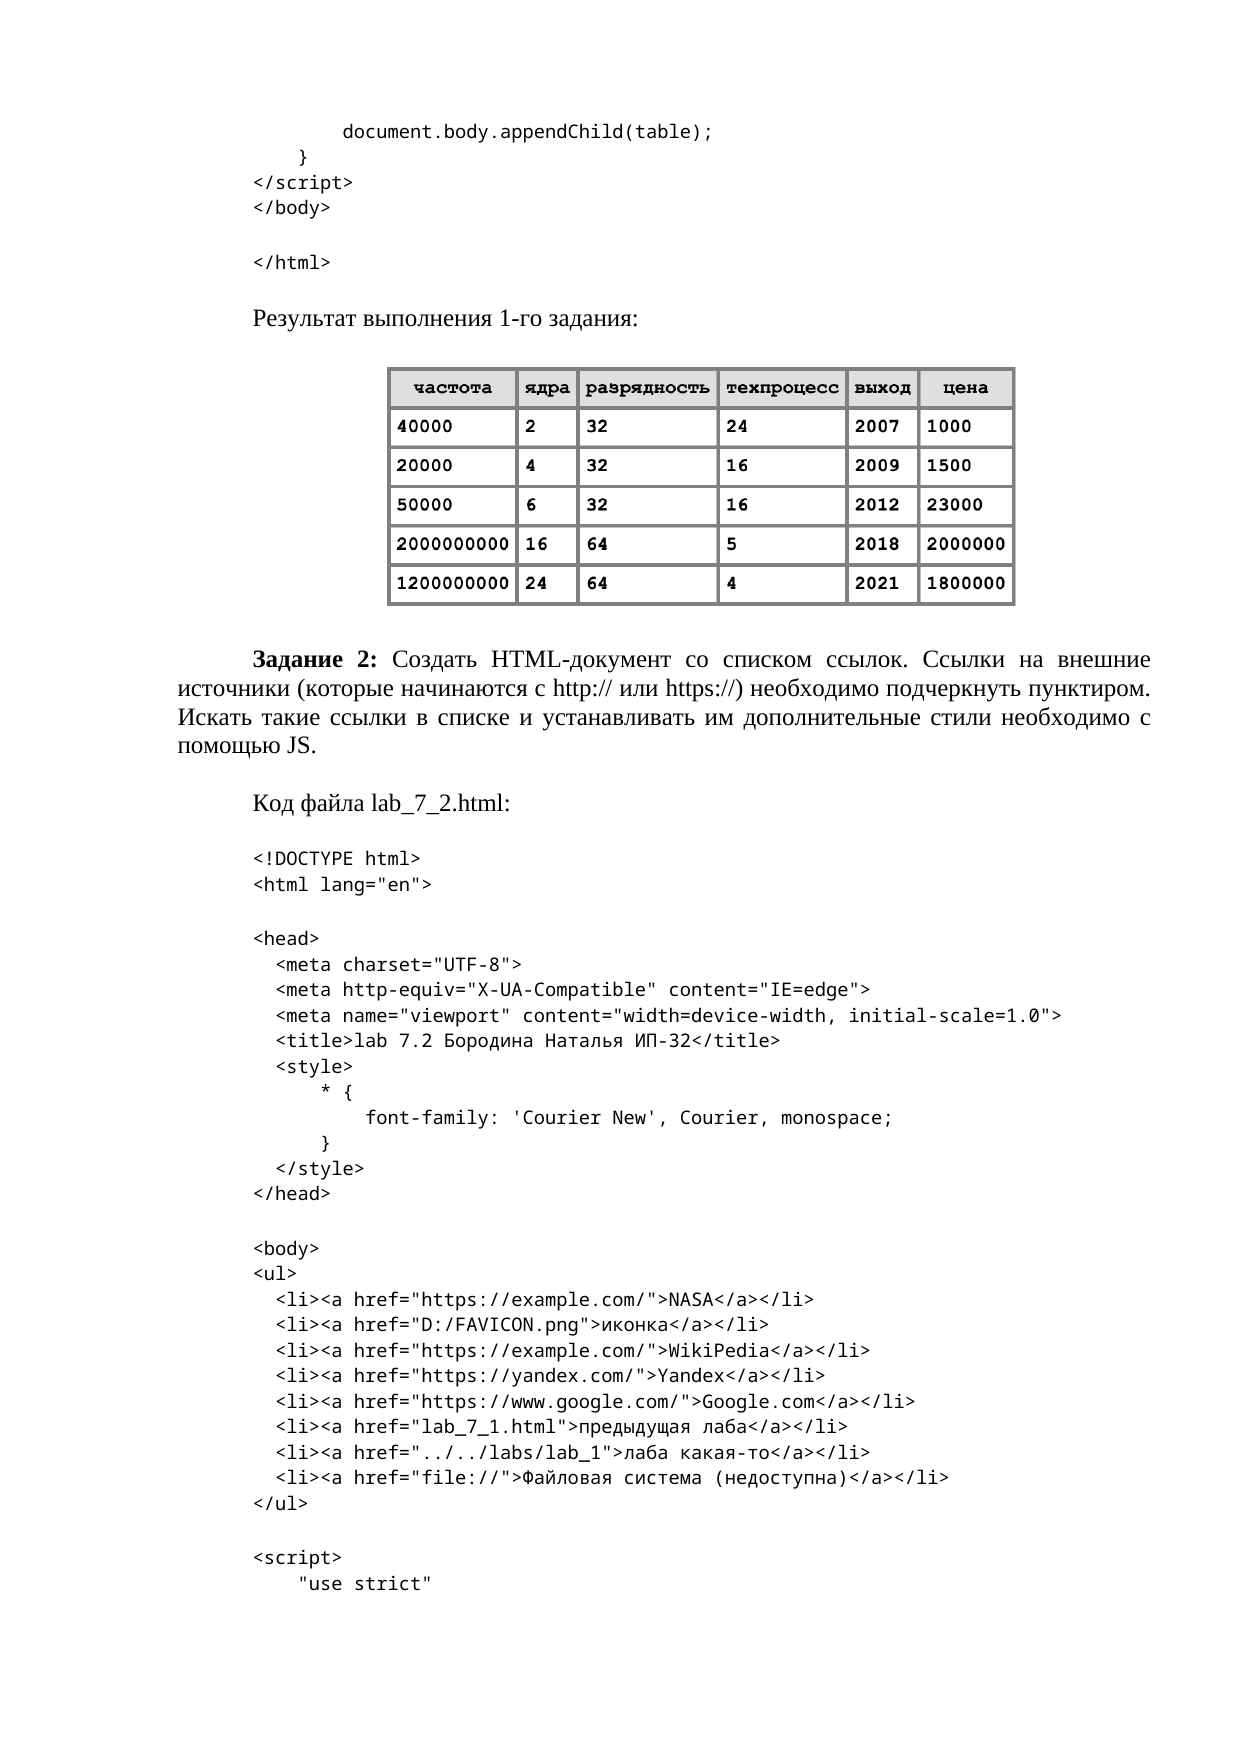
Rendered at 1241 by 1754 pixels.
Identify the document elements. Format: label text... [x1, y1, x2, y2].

text "use strict" [177, 1570, 1152, 1595]
text <li><a href="../../labs/lab_1">лаба какая-то</a></li> [177, 1439, 1152, 1464]
picture [377, 360, 1027, 616]
text <meta name="viewport" content="width=device-width, initial-scale=1.0"> [177, 1002, 1152, 1027]
text } [177, 1129, 1152, 1155]
text document.body.appendChild(table); [177, 118, 1152, 144]
text </body> [177, 195, 1152, 220]
text <meta http-equiv="X-UA-Compatible" content="IE=edge"> [177, 976, 1152, 1002]
text <li><a href="https://example.com/">WikiPedia</a></li> [177, 1337, 1152, 1362]
text <title>lab 7.2 Бородина Наталья ИП-32</title> [177, 1027, 1152, 1053]
text <li><a href="file://">Файловая система (недоступна)</a></li> [177, 1464, 1152, 1490]
text Задание 2: Создать HTML-документ со списком ссылок. Ссылки на внешние источники (которые начинаются с http:// или https://) необходимо подчеркнуть пунктиром. Искать такие ссылки в списке и устанавливать им дополнительные стили необходимо с помощью JS. [177, 644, 1152, 759]
text <li><a href="lab_7_1.html">предыдущая лаба</a></li> [177, 1413, 1152, 1439]
text Код файла lab_7_2.html: [177, 788, 1152, 817]
text <li><a href="D:/FAVICON.png">иконка</a></li> [177, 1311, 1152, 1337]
text </ul> [177, 1490, 1152, 1516]
text * { [177, 1078, 1152, 1104]
text </head> [177, 1181, 1152, 1206]
text <script> [177, 1544, 1152, 1570]
text <meta charset="UTF-8"> [177, 951, 1152, 976]
text <head> [177, 925, 1152, 951]
text <li><a href="https://example.com/">NASA</a></li> [177, 1286, 1152, 1311]
text font-family: 'Courier New', Courier, monospace; [177, 1104, 1152, 1129]
text } [177, 144, 1152, 169]
text Результат выполнения 1-го задания: [177, 303, 1152, 332]
text <html lang="en"> [177, 871, 1152, 897]
text </style> [177, 1155, 1152, 1181]
text <ul> [177, 1260, 1152, 1286]
text </script> [177, 169, 1152, 195]
text <!DOCTYPE html> [177, 846, 1152, 871]
text <li><a href="https://yandex.com/">Yandex</a></li> [177, 1362, 1152, 1388]
text <body> [177, 1235, 1152, 1260]
text <li><a href="https://www.google.com/">Google.com</a></li> [177, 1388, 1152, 1413]
text <style> [177, 1053, 1152, 1078]
text </html> [177, 249, 1152, 274]
